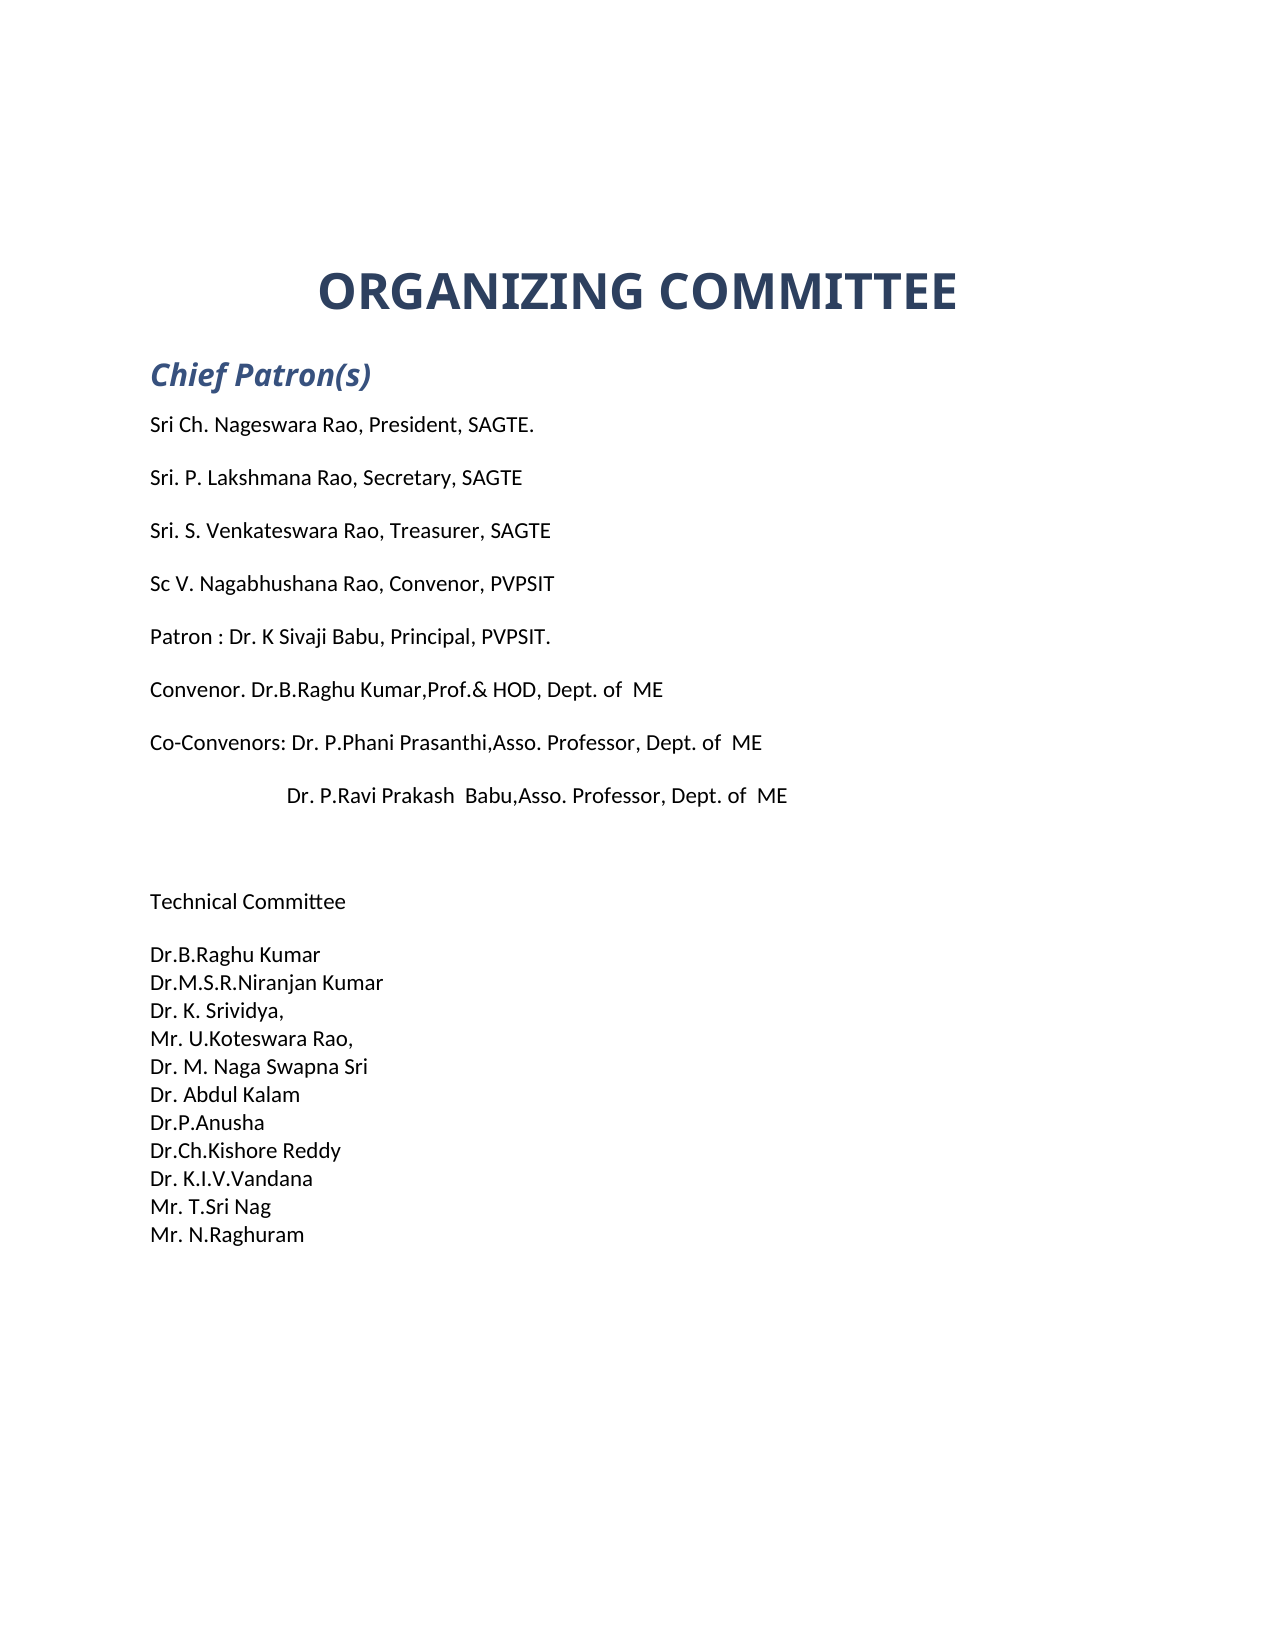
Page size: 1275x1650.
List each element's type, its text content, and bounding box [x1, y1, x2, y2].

text Co-Convenors: Dr. P.Phani Prasanthi,Asso. Professor, Dept. of ME [150, 728, 1125, 756]
text Mr. T.Sri Nag [150, 1192, 1125, 1221]
subtitle Chief Patron(s) [150, 353, 1125, 396]
text Dr.B.Raghu Kumar [150, 940, 1125, 968]
text Dr. Abdul Kalam [150, 1080, 1125, 1108]
text Technical Committee [150, 887, 1125, 915]
text Dr.M.S.R.Niranjan Kumar [150, 968, 1125, 996]
text Dr. K. Srividya, [150, 996, 1125, 1024]
subtitle ORGANIZING COMMITTEE [150, 256, 1125, 324]
text Sri. S. Venkateswara Rao, Treasurer, SAGTE [150, 516, 1125, 544]
text Sc V. Nagabhushana Rao, Convenor, PVPSIT [150, 569, 1125, 597]
text Convenor. Dr.B.Raghu Kumar,Prof.& HOD, Dept. of ME [150, 675, 1125, 703]
text Patron : Dr. K Sivaji Babu, Principal, PVPSIT. [150, 622, 1125, 650]
text Dr. P.Ravi Prakash Babu,Asso. Professor, Dept. of ME [225, 781, 1125, 809]
text Dr.P.Anusha [150, 1108, 1125, 1136]
text Dr.Ch.Kishore Reddy [150, 1136, 1125, 1164]
text Sri Ch. Nageswara Rao, President, SAGTE. [150, 410, 1125, 438]
text Mr. N.Raghuram [150, 1221, 1125, 1248]
text Dr. K.I.V.Vandana [150, 1164, 1125, 1192]
text Sri. P. Lakshmana Rao, Secretary, SAGTE [150, 463, 1125, 491]
text Dr. M. Naga Swapna Sri [150, 1052, 1125, 1080]
text Mr. U.Koteswara Rao, [150, 1024, 1125, 1052]
